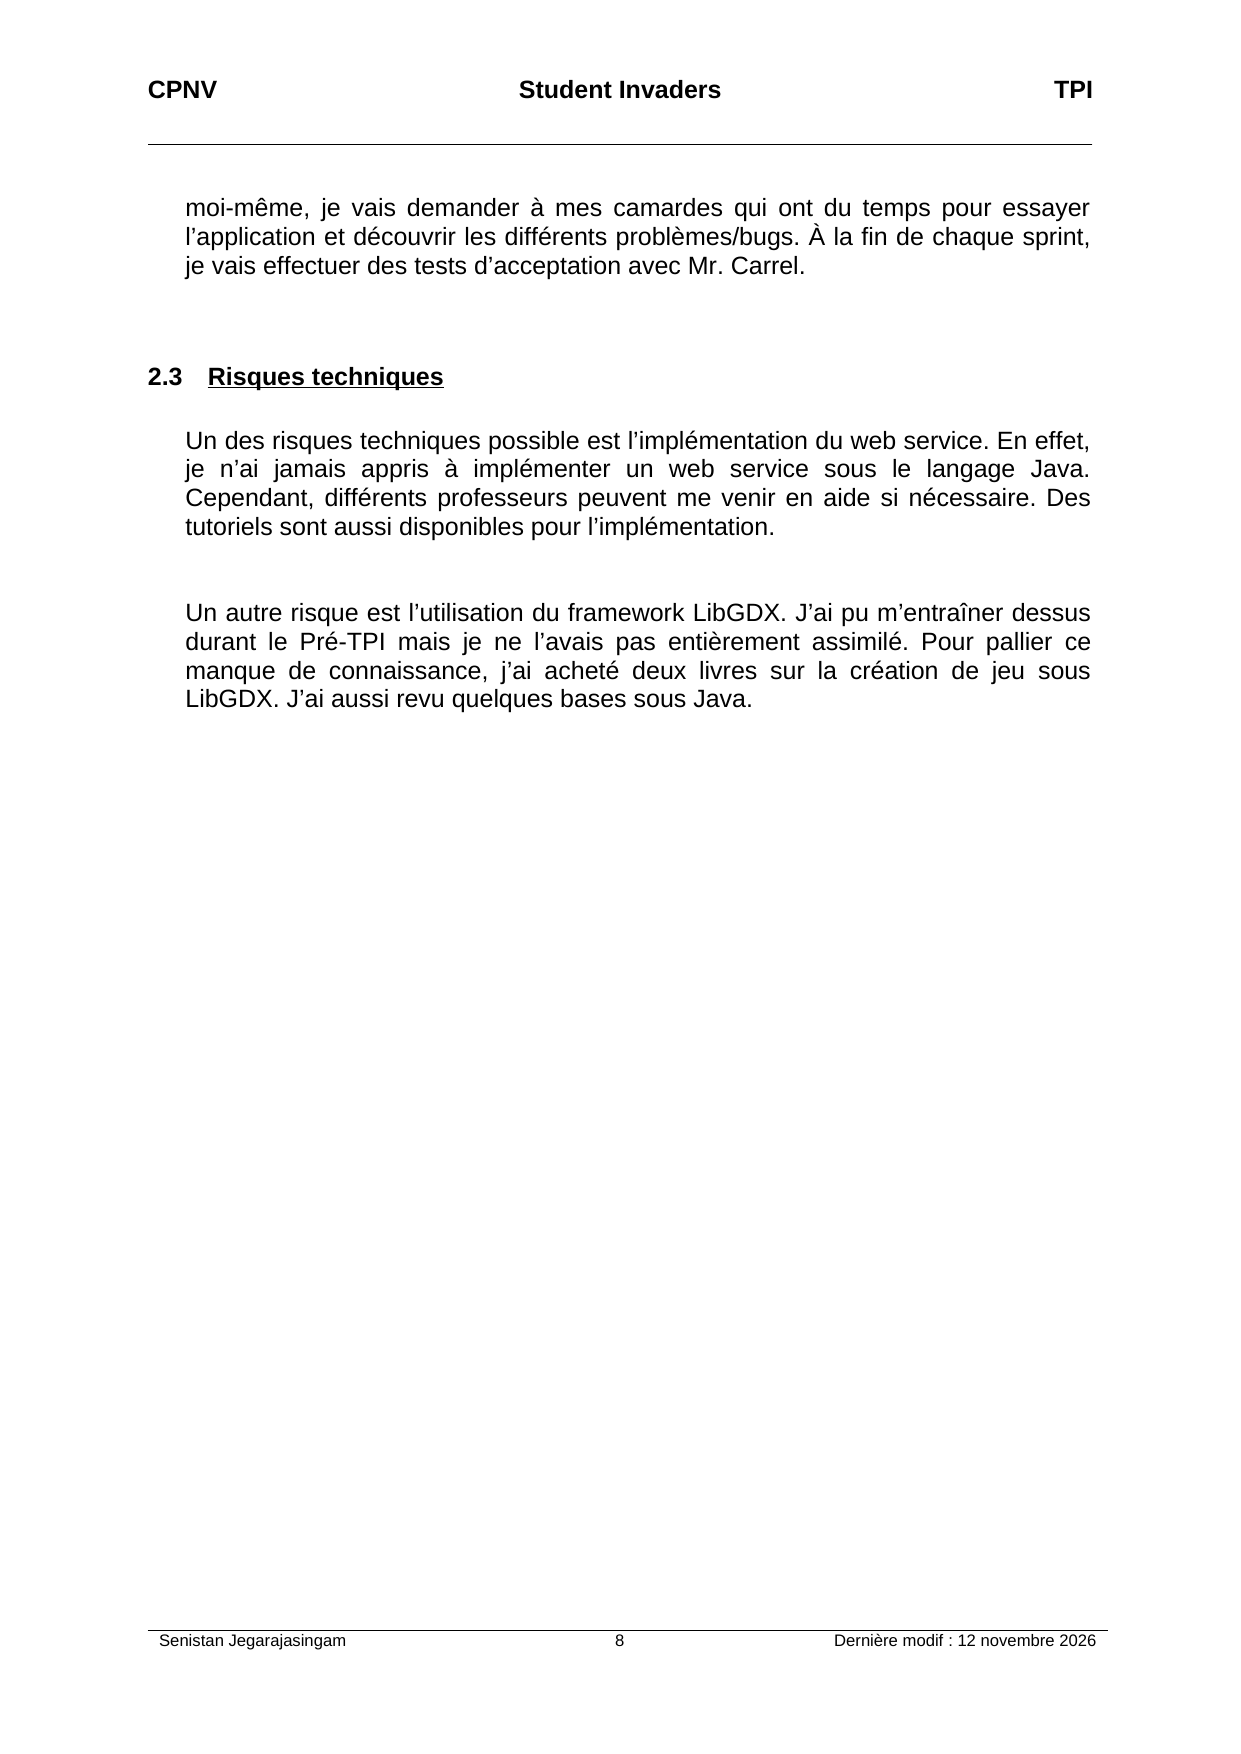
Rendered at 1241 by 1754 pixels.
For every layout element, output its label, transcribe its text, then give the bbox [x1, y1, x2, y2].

list Un des risques techniques possible est l’implémentation du web service. En effet, je n’ai jamais appris à implémenter un web service sous le langage Java. Cependant, différents professeurs peuvent me venir en aide si nécessaire. Des tutoriels sont aussi disponibles pour l’implémentation. [185, 426, 1092, 541]
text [185, 193, 1092, 279]
subtitle Risques techniques [148, 362, 1092, 391]
list Un autre risque est l’utilisation du framework LibGDX. J’ai pu m’entraîner dessus durant le Pré-TPI mais je ne l’avais pas entièrement assimilé. Pour pallier ce manque de connaissance, j’ai acheté deux livres sur la création de jeu sous LibGDX. J’ai aussi revu quelques bases sous Java. [185, 598, 1092, 713]
